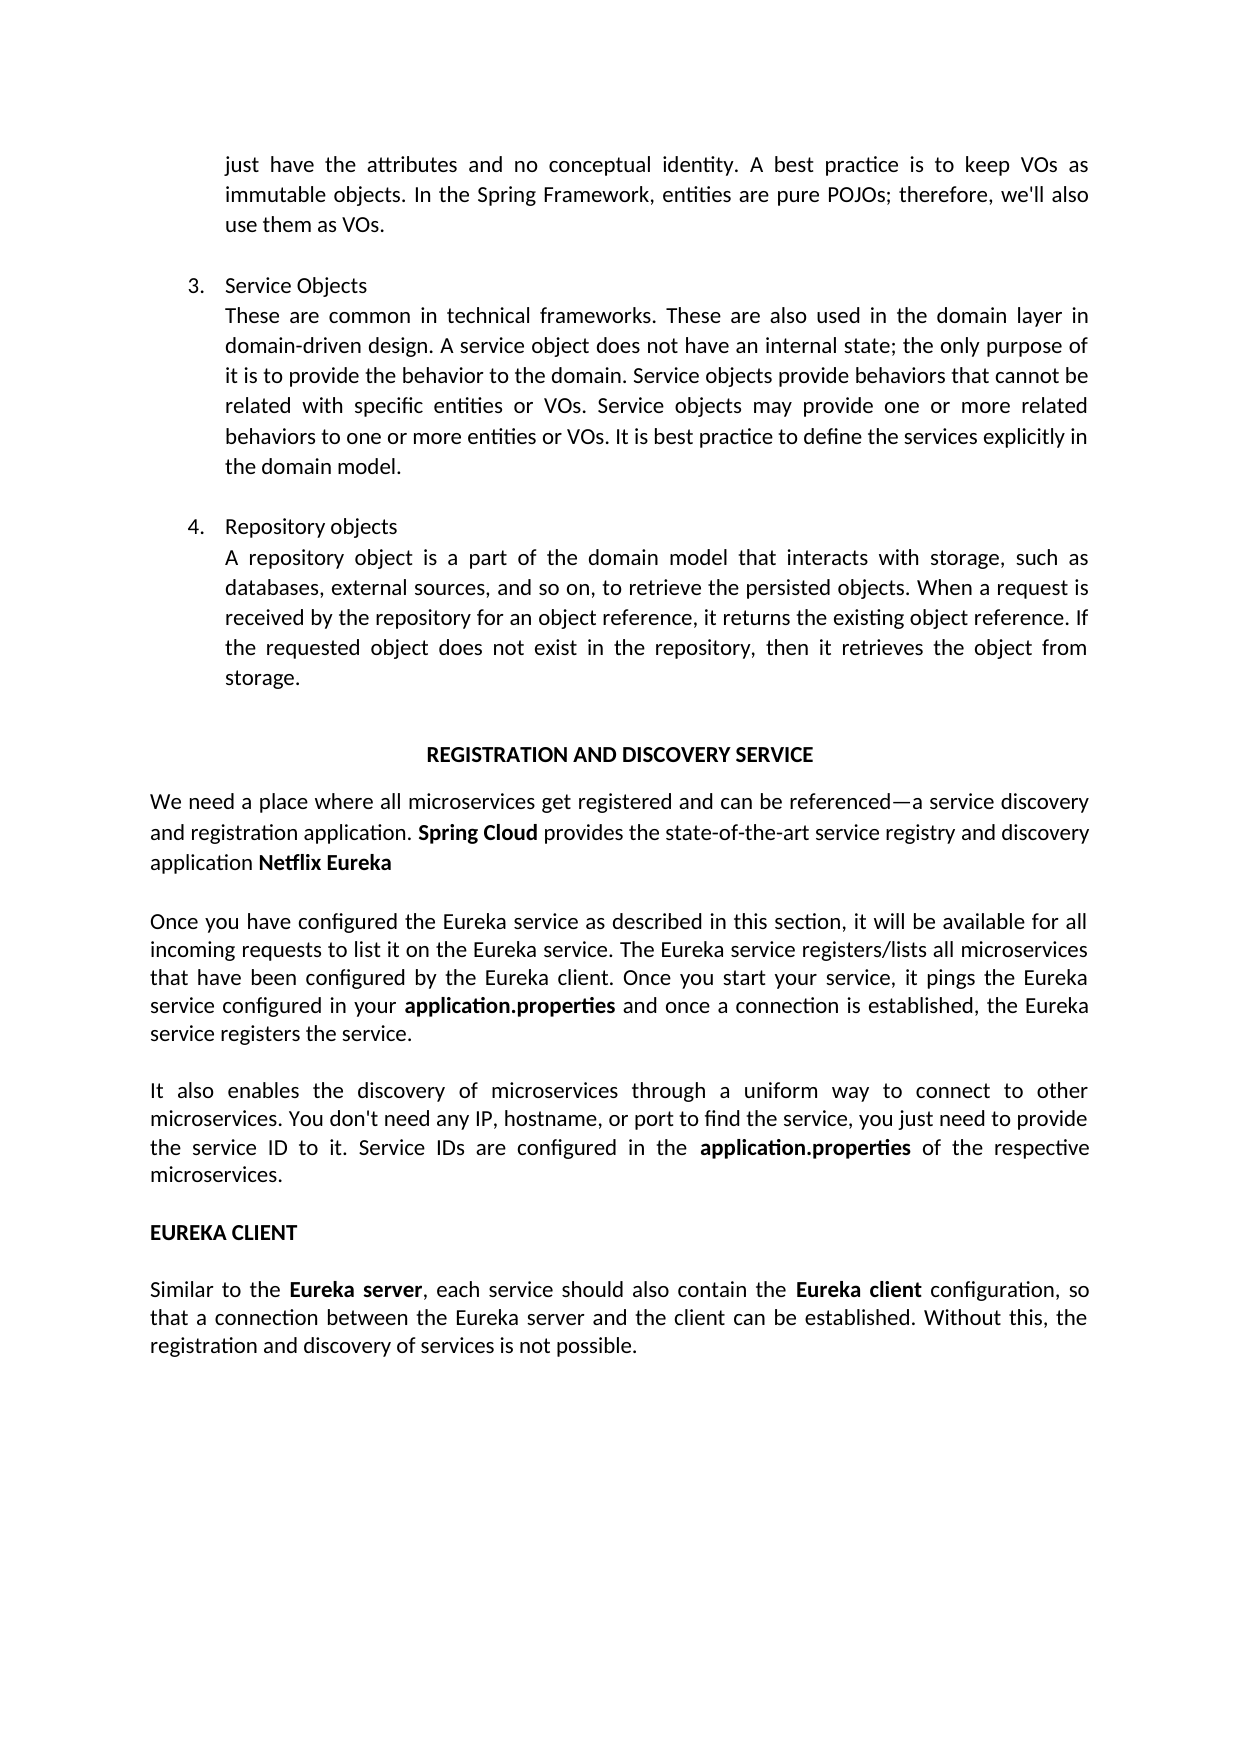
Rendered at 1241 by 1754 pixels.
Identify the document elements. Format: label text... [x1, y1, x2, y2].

text We need a place where all microservices get registered and can be referenced—a service discovery and registration application. Spring Cloud provides the state-of-the-art service registry and discovery application Netflix Eureka [150, 787, 1090, 876]
text EUREKA CLIENT [150, 1218, 1090, 1246]
list Service Objects [187, 271, 1090, 299]
list A repository object is a part of the domain model that interacts with storage, such as databases, external sources, and so on, to retrieve the persisted objects. When a request is received by the repository for an object reference, it returns the existing object reference. If the requested object does not exist in the repository, then it retrieves the object from storage. [225, 543, 1090, 692]
text REGISTRATION AND DISCOVERY SERVICE [150, 741, 1090, 769]
list Repository objects [187, 512, 1090, 541]
text It also enables the discovery of microservices through a uniform way to connect to other microservices. You don't need any IP, hostname, or port to find the service, you just need to provide the service ID to it. Service IDs are configured in the application.properties of the respective microservices. [150, 1077, 1090, 1189]
text Similar to the Eureka server, each service should also contain the Eureka client configuration, so that a connection between the Eureka server and the client can be established. Without this, the registration and discovery of services is not possible. [150, 1275, 1090, 1359]
text Once you have configured the Eureka service as described in this section, it will be available for all incoming requests to list it on the Eureka service. The Eureka service registers/lists all microservices that have been configured by the Eureka client. Once you start your service, it pings the Eureka service configured in your application.properties and once a connection is established, the Eureka service registers the service. [150, 907, 1090, 1047]
